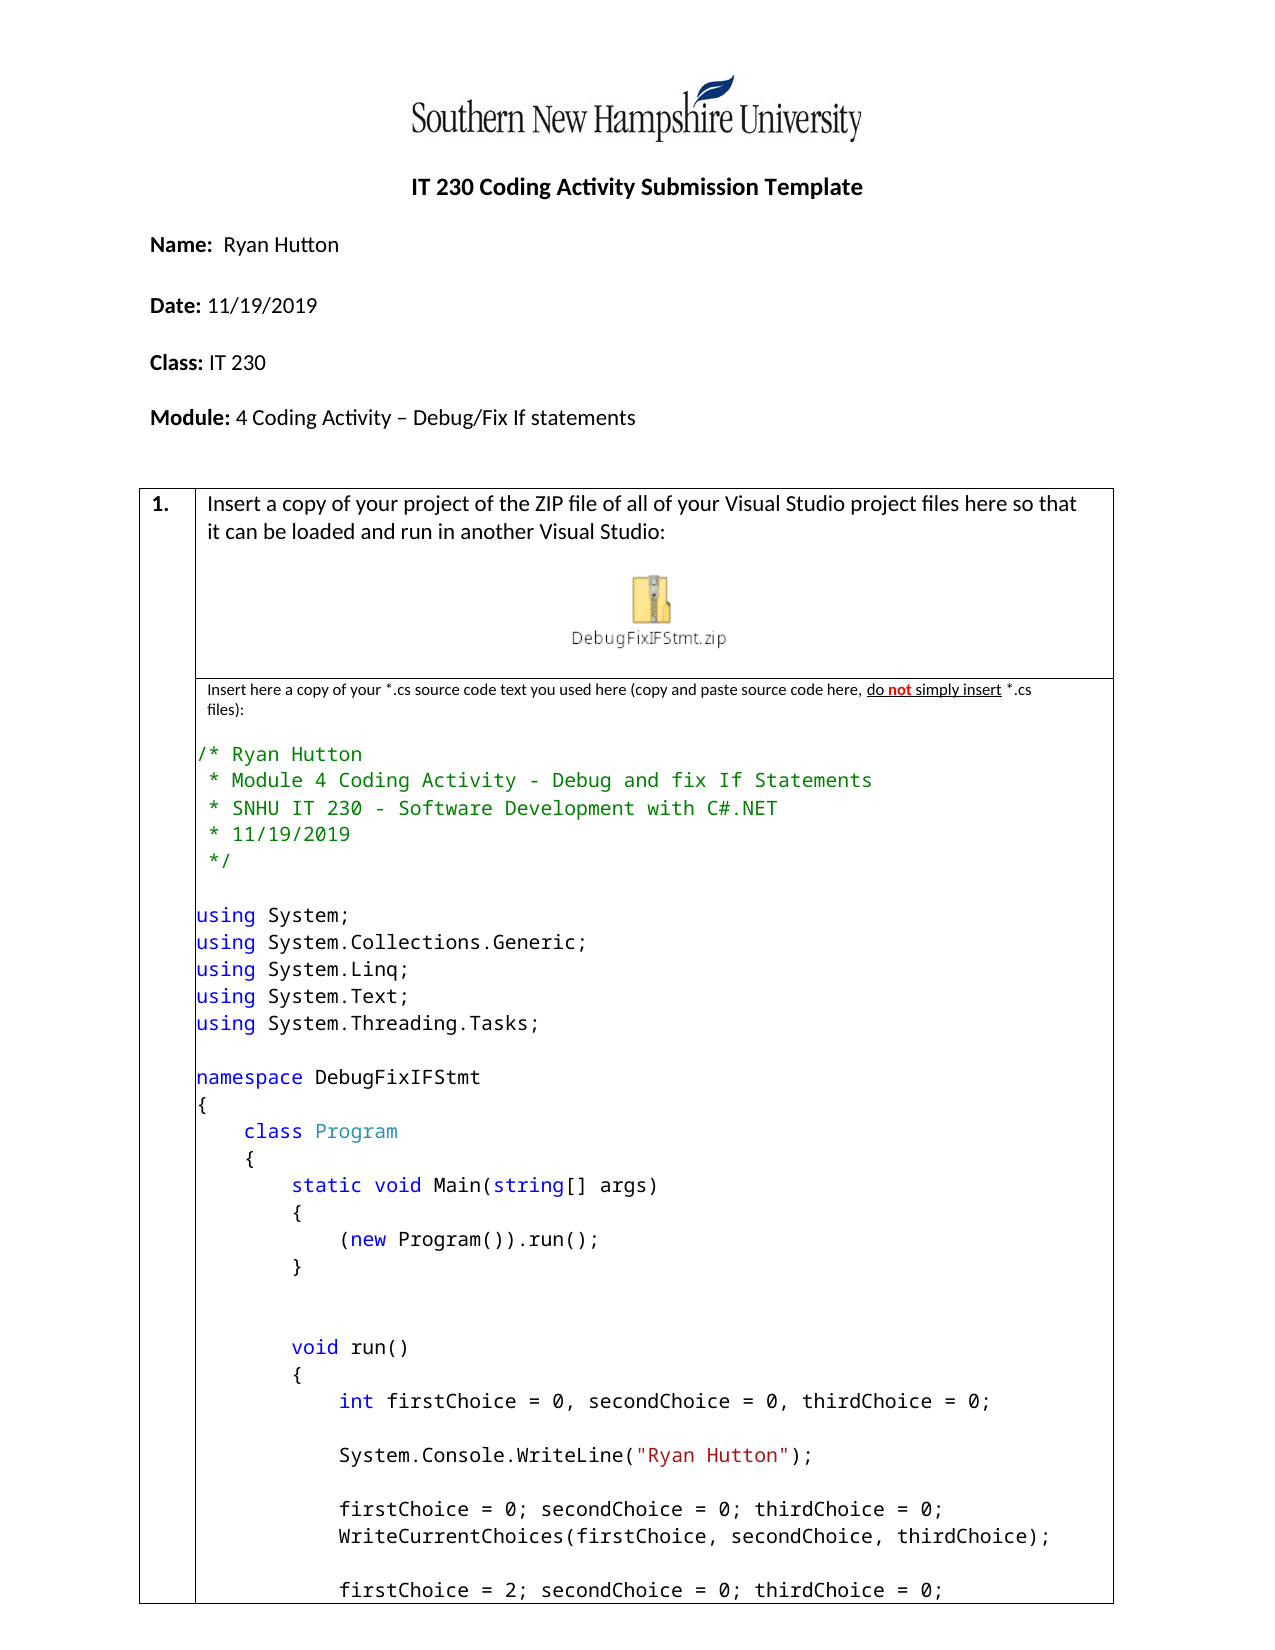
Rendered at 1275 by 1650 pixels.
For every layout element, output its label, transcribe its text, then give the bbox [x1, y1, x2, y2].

picture [412, 75, 862, 142]
text Date: 11/19/2019 [150, 292, 361, 320]
text Class: IT 230 [150, 348, 1125, 376]
text Name: Ryan Hutton [150, 230, 455, 258]
text Module: 4 Coding Activity – Debug/Fix If statements [150, 403, 1125, 432]
text IT 230 Coding Activity Submission Template [411, 172, 1125, 202]
table_header 1. [140, 489, 195, 1603]
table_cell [196, 679, 1113, 1603]
table_header Insert a copy of your project of the ZIP file of all of your Visual Studio project files here so that it can be loaded and run in another Visual Studio: [196, 489, 1113, 678]
